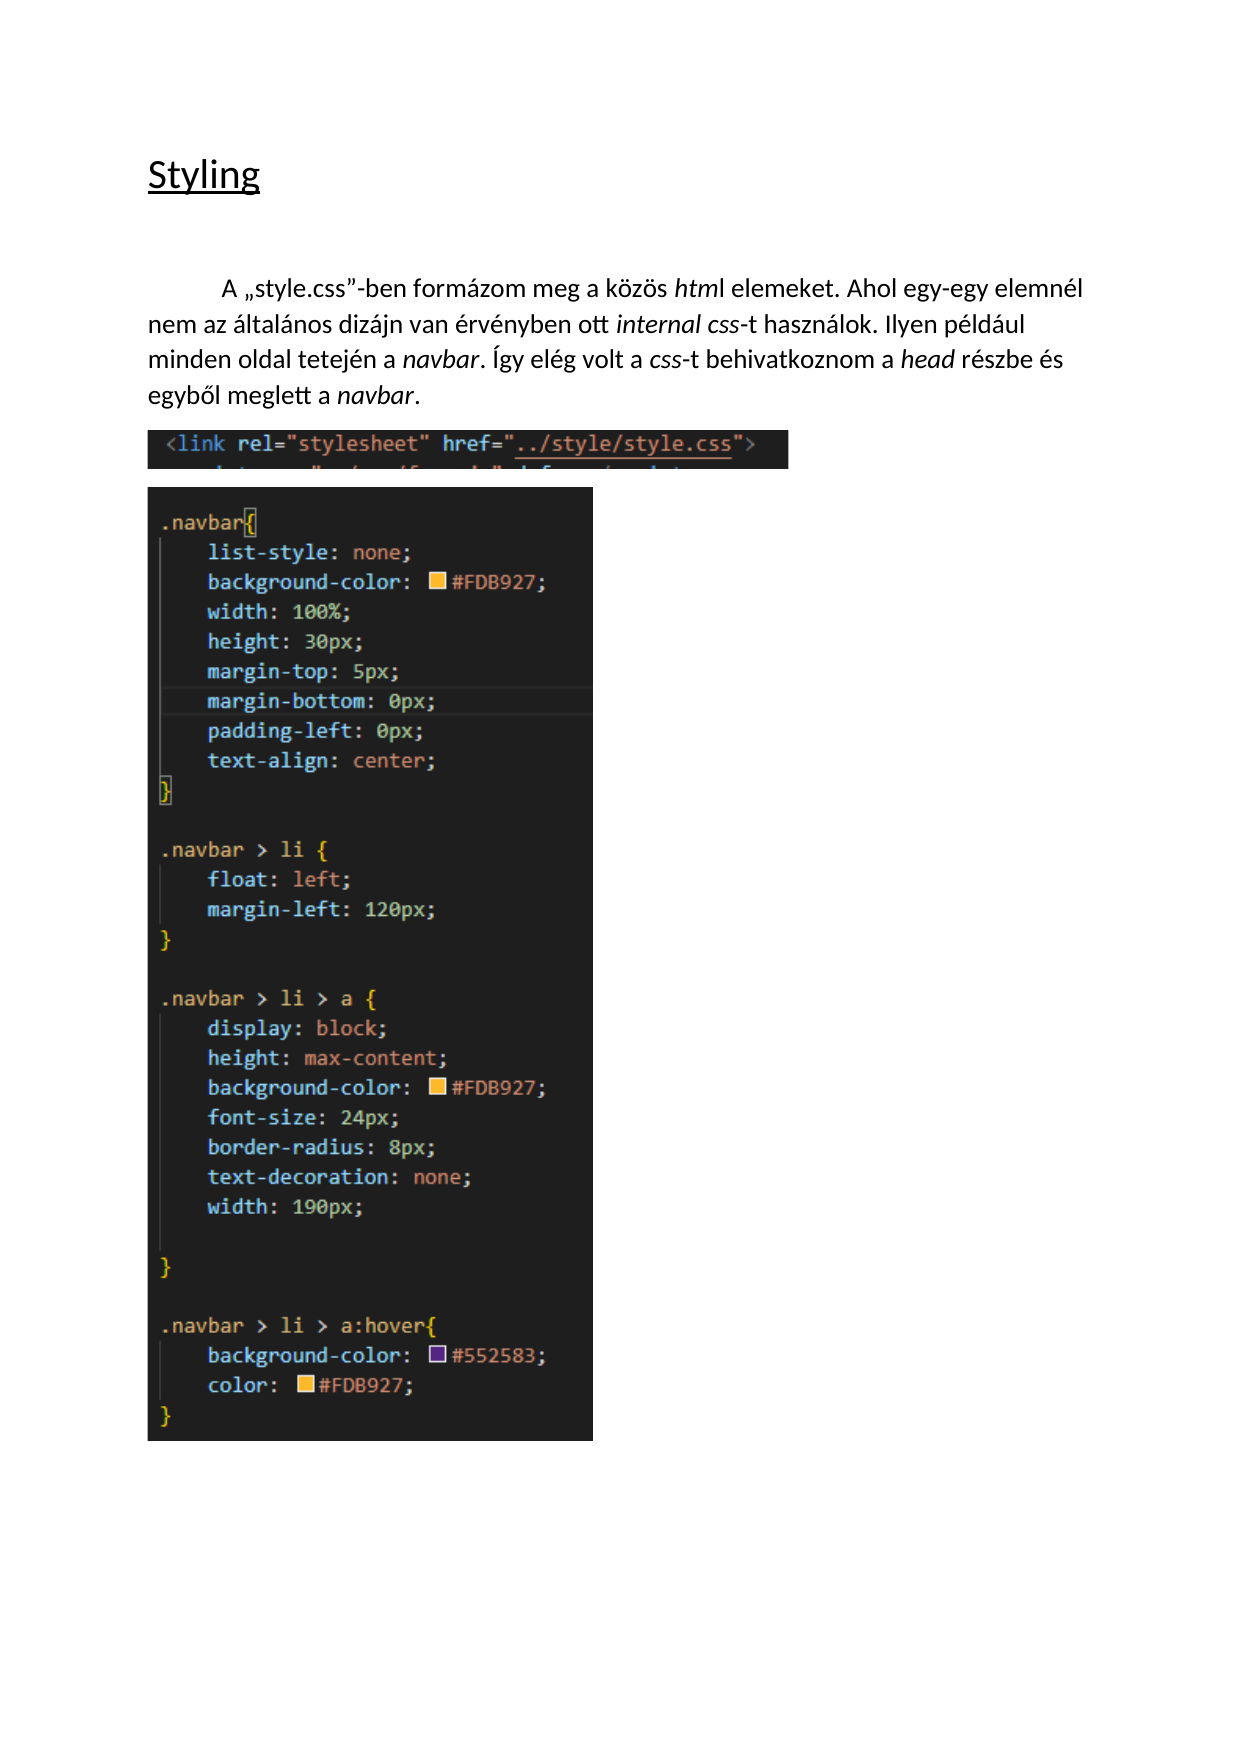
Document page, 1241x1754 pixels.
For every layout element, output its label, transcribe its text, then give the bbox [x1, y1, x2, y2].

picture [147, 487, 593, 1441]
text Styling [148, 148, 1093, 198]
text A „style.css”-ben formázom meg a közös html elemeket. Ahol egy-egy elemnél nem az általános dizájn van érvényben ott internal css-t használok. Ilyen például minden oldal tetején a navbar. Így elég volt a css-t behivatkoznom a head részbe és egyből meglett a navbar. [148, 271, 1093, 411]
picture [147, 430, 789, 469]
